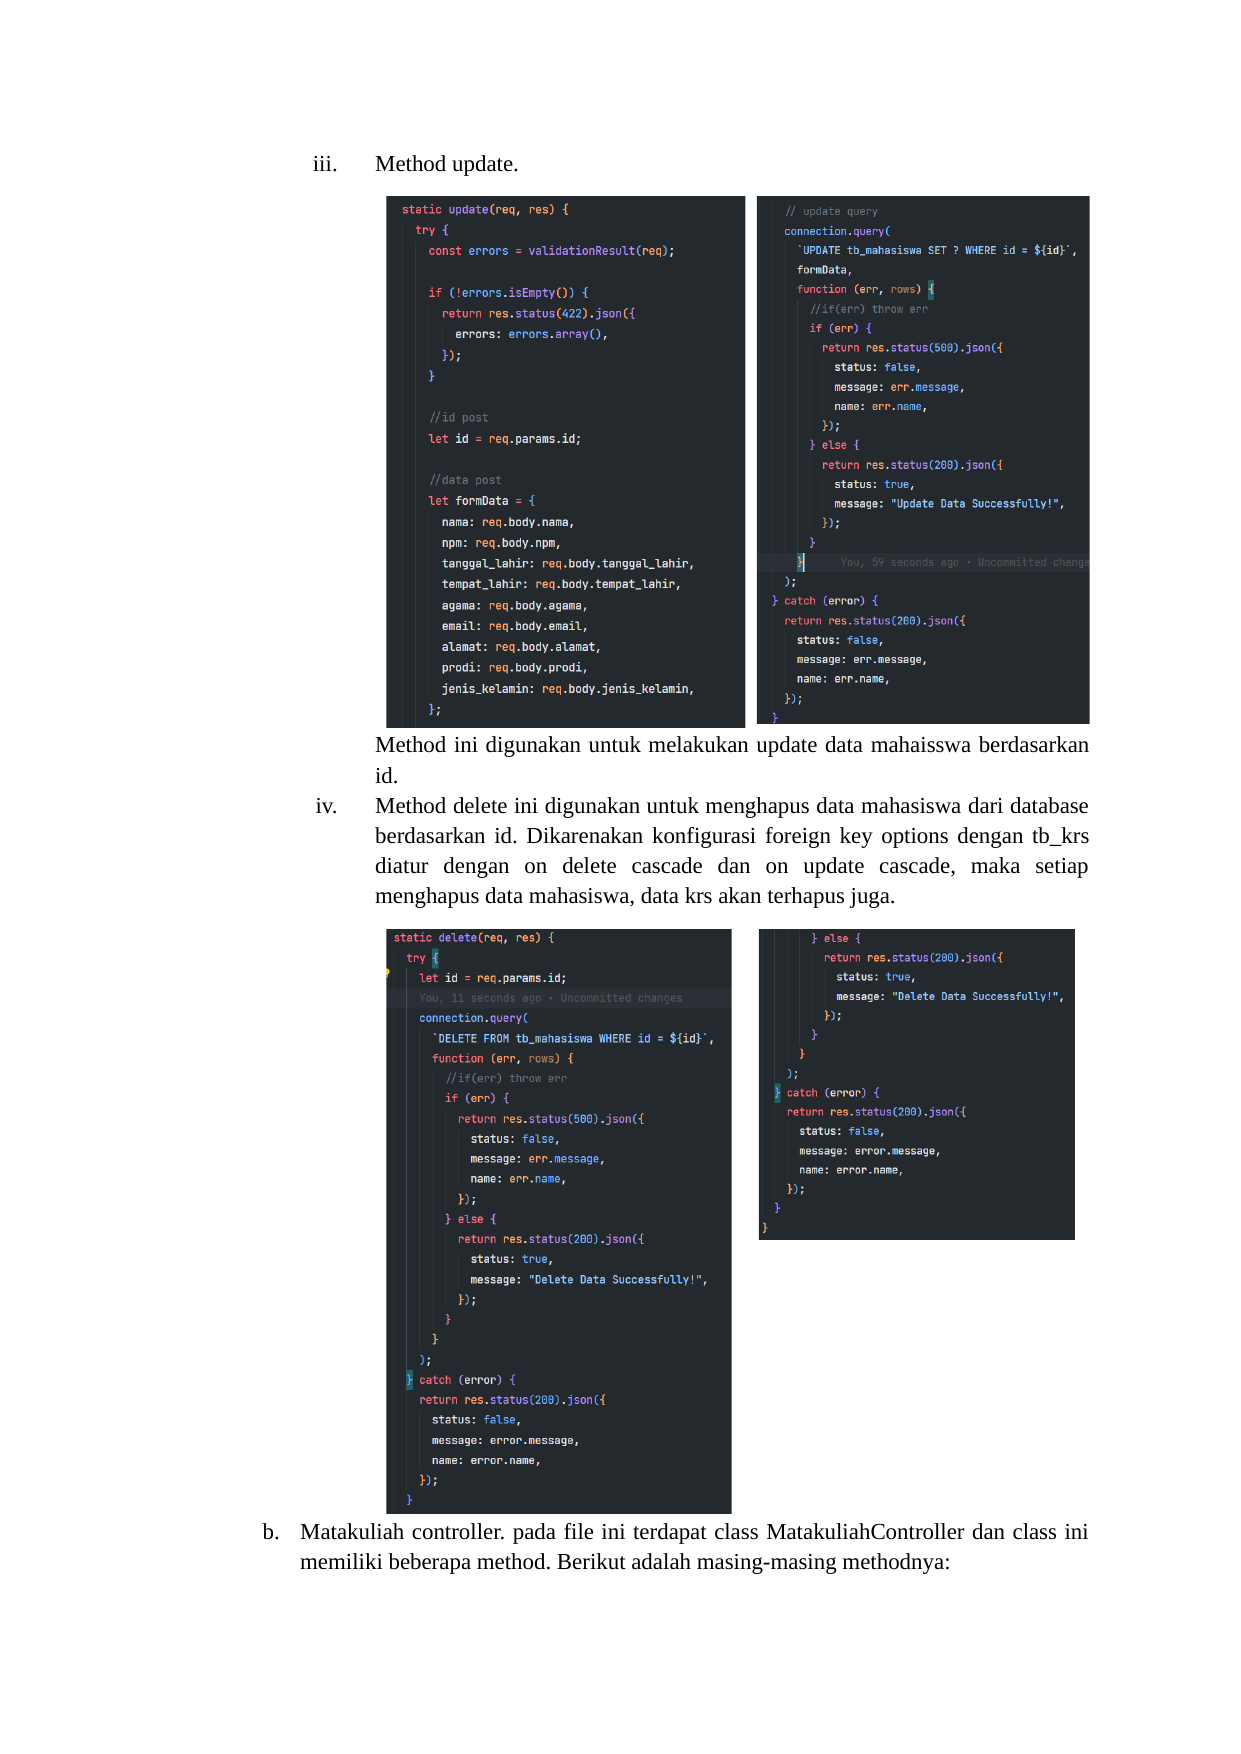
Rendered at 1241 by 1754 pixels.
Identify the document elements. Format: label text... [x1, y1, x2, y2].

picture [386, 929, 732, 1514]
table_header [748, 930, 1090, 1518]
list Matakuliah controller. pada file ini terdapat class MatakuliahController dan class ini memiliki beberapa method. Berikut adalah masing-masing methodnya: [262, 1518, 1090, 1574]
picture [758, 929, 1075, 1240]
picture [386, 196, 746, 728]
list Method delete ini digunakan untuk menghapus data mahasiswa dari database berdasarkan id. Dikarenakan konfigurasi foreign key options dengan tb_krs diatur dengan on delete cascade dan on update cascade, maka setiap menghapus data mahasiswa, data krs akan terhapus juga. [337, 792, 1090, 909]
table_header [375, 930, 748, 1518]
list Method update. [337, 150, 1090, 176]
picture [756, 196, 1090, 724]
list Method ini digunakan untuk melakukan update data mahaisswa berdasarkan id. [375, 732, 1090, 788]
table_header [746, 197, 1090, 732]
table_header [375, 197, 746, 732]
